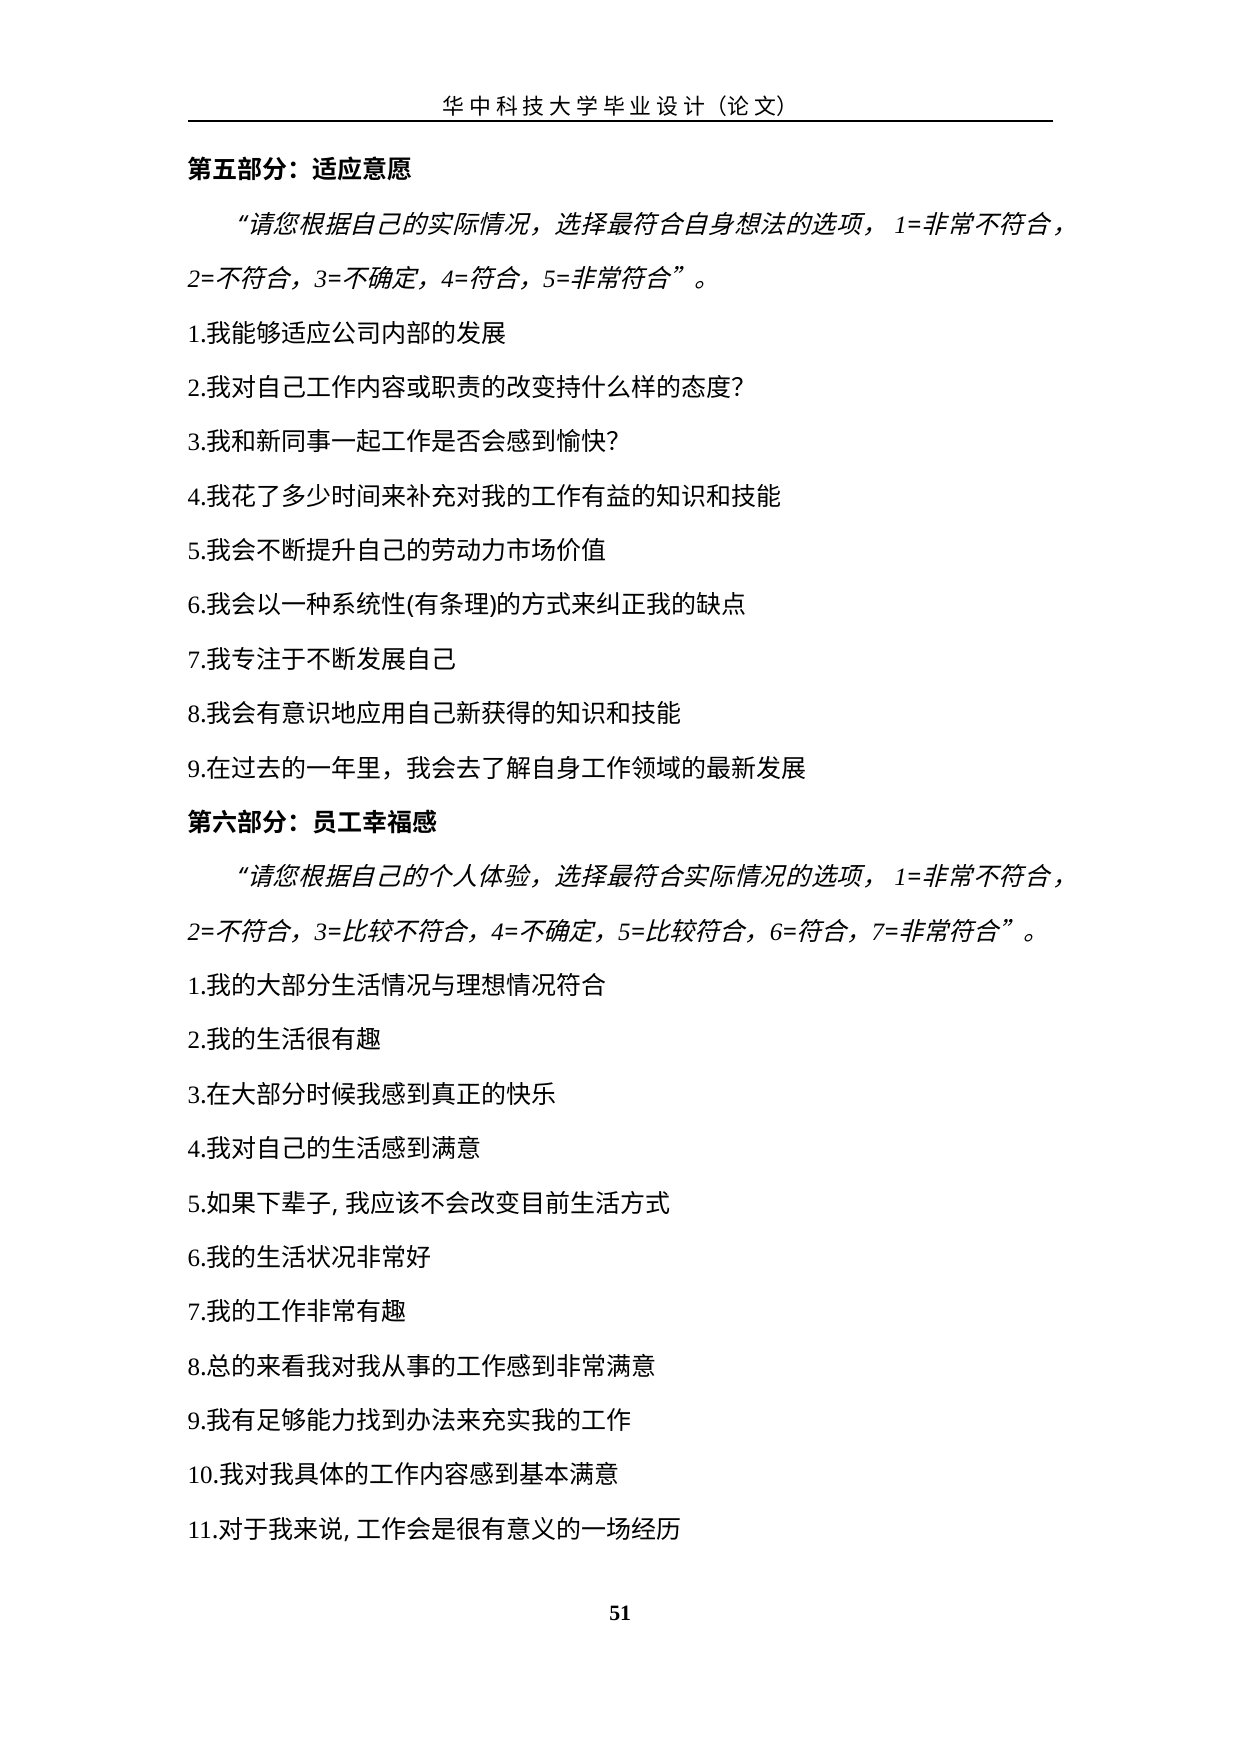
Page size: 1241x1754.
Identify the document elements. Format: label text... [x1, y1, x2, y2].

text 4.我对自己的生活感到满意 [187, 1129, 1053, 1165]
text 7.我的工作非常有趣 [187, 1292, 1053, 1328]
text 5.我会不断提升自己的劳动力市场价值 [187, 531, 1053, 567]
text 9.在过去的一年里，我会去了解自身工作领域的最新发展 [187, 748, 1053, 784]
text 5.如果下辈子, 我应该不会改变目前生活方式 [187, 1183, 1053, 1219]
text 9.我有足够能力找到办法来充实我的工作 [187, 1401, 1053, 1437]
text 1.我的大部分生活情况与理想情况符合 [187, 966, 1053, 1002]
text 6.我的生活状况非常好 [187, 1237, 1053, 1274]
text 11.对于我来说, 工作会是很有意义的一场经历 [187, 1509, 1053, 1546]
text 8.我会有意识地应用自己新获得的知识和技能 [187, 694, 1053, 730]
text “请您根据自己的个人体验，选择最符合实际情况的选项， 1=非常不符合，2=不符合，3=比较不符合，4=不确定，5=比较符合，6=符合，7=非常符合”。 [187, 857, 1053, 947]
text 3.我和新同事一起工作是否会感到愉快？ [187, 422, 1053, 458]
text 3.在大部分时候我感到真正的快乐 [187, 1074, 1053, 1111]
text 6.我会以一种系统性(有条理)的方式来纠正我的缺点 [187, 585, 1053, 621]
text 第六部分：员工幸福感 [187, 802, 1053, 839]
text 4.我花了多少时间来补充对我的工作有益的知识和技能 [187, 476, 1053, 512]
text 第五部分：适应意愿 [187, 150, 1053, 186]
text 10.我对我具体的工作内容感到基本满意 [187, 1455, 1053, 1491]
text 1.我能够适应公司内部的发展 [187, 313, 1053, 349]
text 2.我的生活很有趣 [187, 1020, 1053, 1056]
text 2.我对自己工作内容或职责的改变持什么样的态度？ [187, 367, 1053, 404]
text 8.总的来看我对我从事的工作感到非常满意 [187, 1346, 1053, 1382]
text 7.我专注于不断发展自己 [187, 639, 1053, 676]
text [187, 204, 1053, 295]
